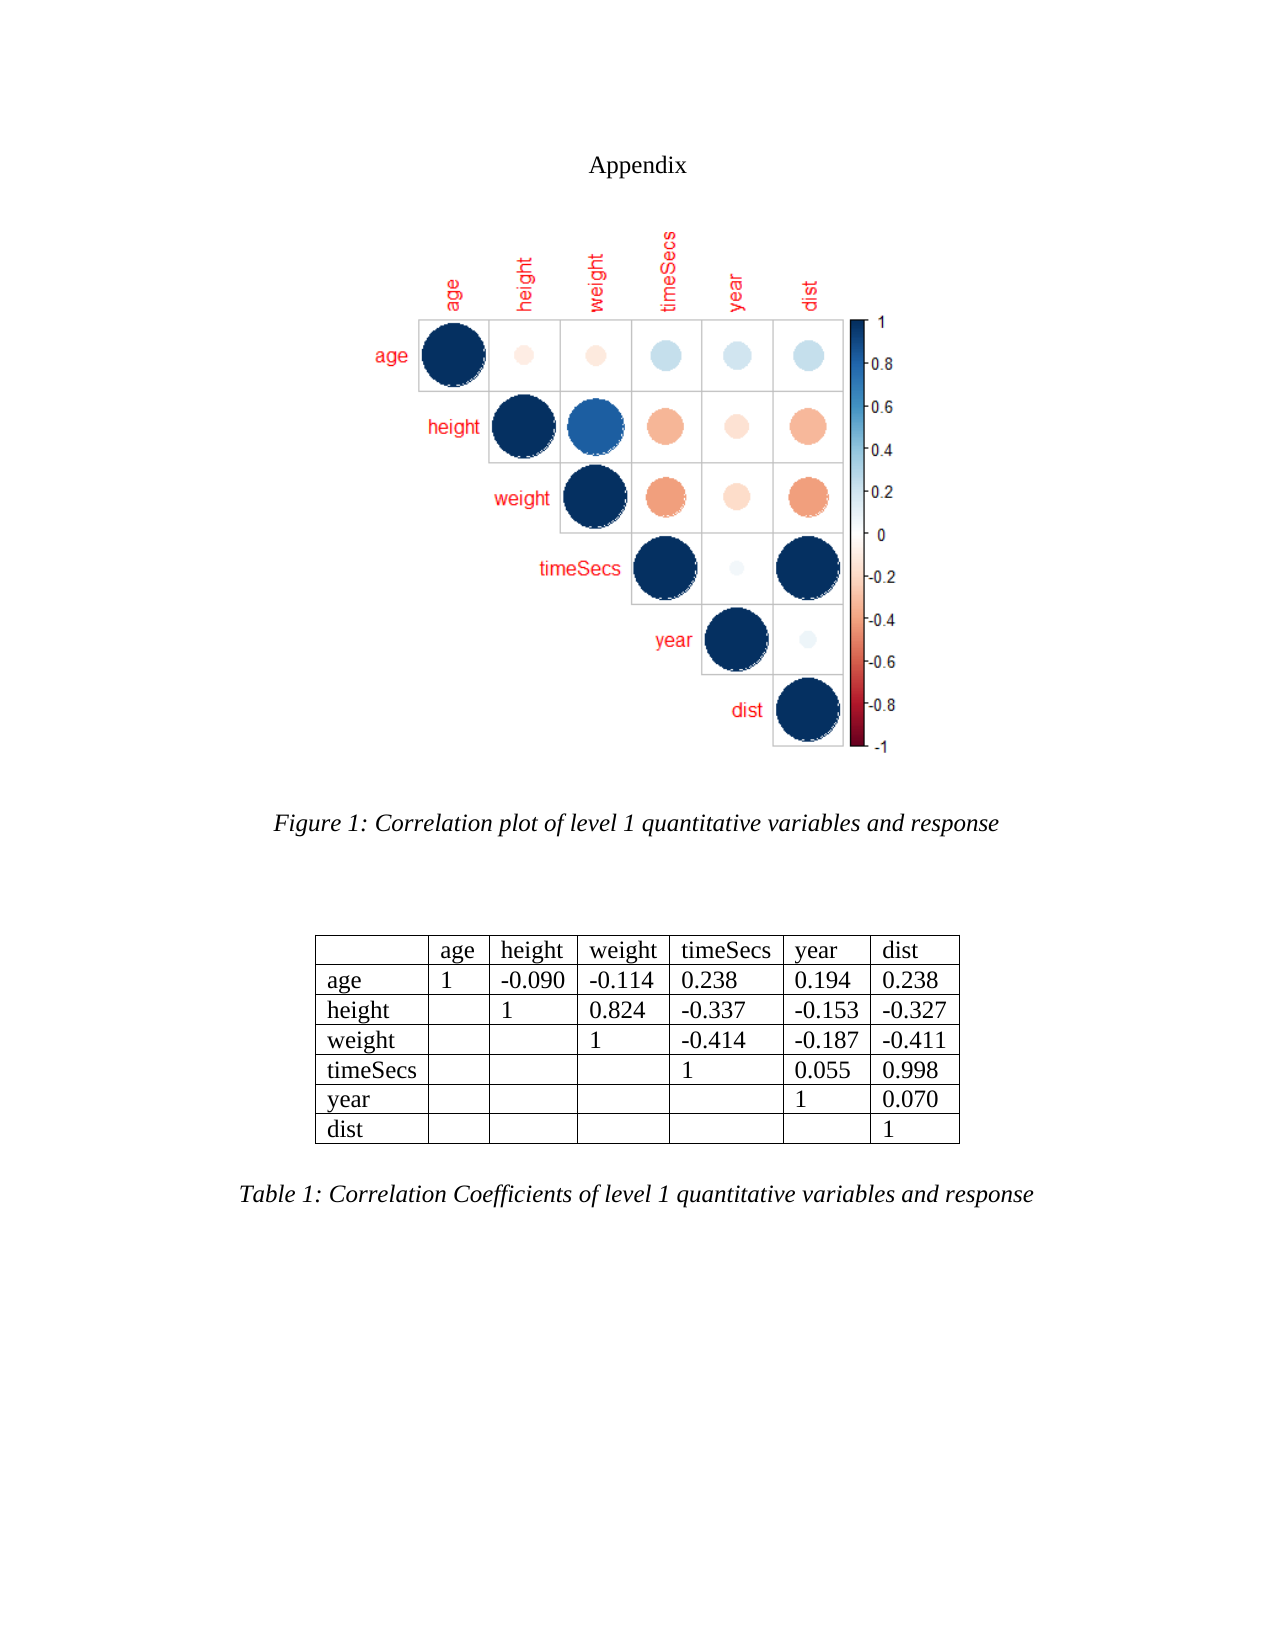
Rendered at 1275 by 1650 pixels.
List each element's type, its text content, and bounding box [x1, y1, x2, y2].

table_cell 0.824 [578, 995, 669, 1024]
table_cell [578, 1085, 669, 1113]
table_cell [670, 1085, 783, 1113]
table_cell weight [316, 1025, 428, 1054]
table_cell 1 [578, 1025, 669, 1054]
table_cell 0.055 [784, 1055, 870, 1083]
table_cell 0.194 [784, 965, 870, 994]
table_header dist [871, 936, 959, 964]
table_header [316, 936, 428, 964]
table_cell [429, 1114, 489, 1143]
table_cell [670, 1114, 783, 1143]
table_cell [429, 1055, 489, 1083]
table_cell -0.114 [578, 965, 669, 994]
table_cell -0.411 [871, 1025, 959, 1054]
table_cell [490, 1114, 577, 1143]
table_cell [490, 1055, 577, 1083]
table_cell 1 [871, 1114, 959, 1143]
table_cell [578, 1114, 669, 1143]
table_header age [429, 936, 489, 964]
table_cell [578, 1055, 669, 1083]
table_cell -0.327 [871, 995, 959, 1024]
table_cell [429, 1025, 489, 1054]
table_cell [429, 1085, 489, 1113]
table_cell dist [316, 1114, 428, 1143]
table_cell -0.153 [784, 995, 870, 1024]
table_cell 1 [784, 1085, 870, 1113]
table_cell age [316, 965, 428, 994]
table_header weight [578, 936, 669, 964]
table_header timeSecs [670, 936, 783, 964]
table_cell [429, 995, 489, 1024]
table_header year [784, 936, 870, 964]
table_cell timeSecs [316, 1055, 428, 1083]
table_cell height [316, 995, 428, 1024]
table_cell -0.414 [670, 1025, 783, 1054]
table_cell 0.238 [871, 965, 959, 994]
table_cell -0.090 [490, 965, 577, 994]
table_cell [490, 1085, 577, 1113]
table_cell [490, 1025, 577, 1054]
table_header height [490, 936, 577, 964]
table_cell -0.187 [784, 1025, 870, 1054]
table_cell 0.238 [670, 965, 783, 994]
table_cell 0.070 [871, 1085, 959, 1113]
table_cell 1 [490, 995, 577, 1024]
table_cell 1 [429, 965, 489, 994]
table_cell [784, 1114, 870, 1143]
table_cell -0.337 [670, 995, 783, 1024]
text Figure 1: Correlation plot of level 1 quantitative variables and response [150, 808, 1125, 837]
text Table 1: Correlation Coefficients of level 1 quantitative variables and response [150, 1179, 1125, 1208]
table_cell 1 [670, 1055, 783, 1083]
table_cell year [316, 1085, 428, 1113]
picture [373, 232, 902, 764]
text Appendix [150, 150, 1125, 179]
table_cell 0.998 [871, 1055, 959, 1083]
